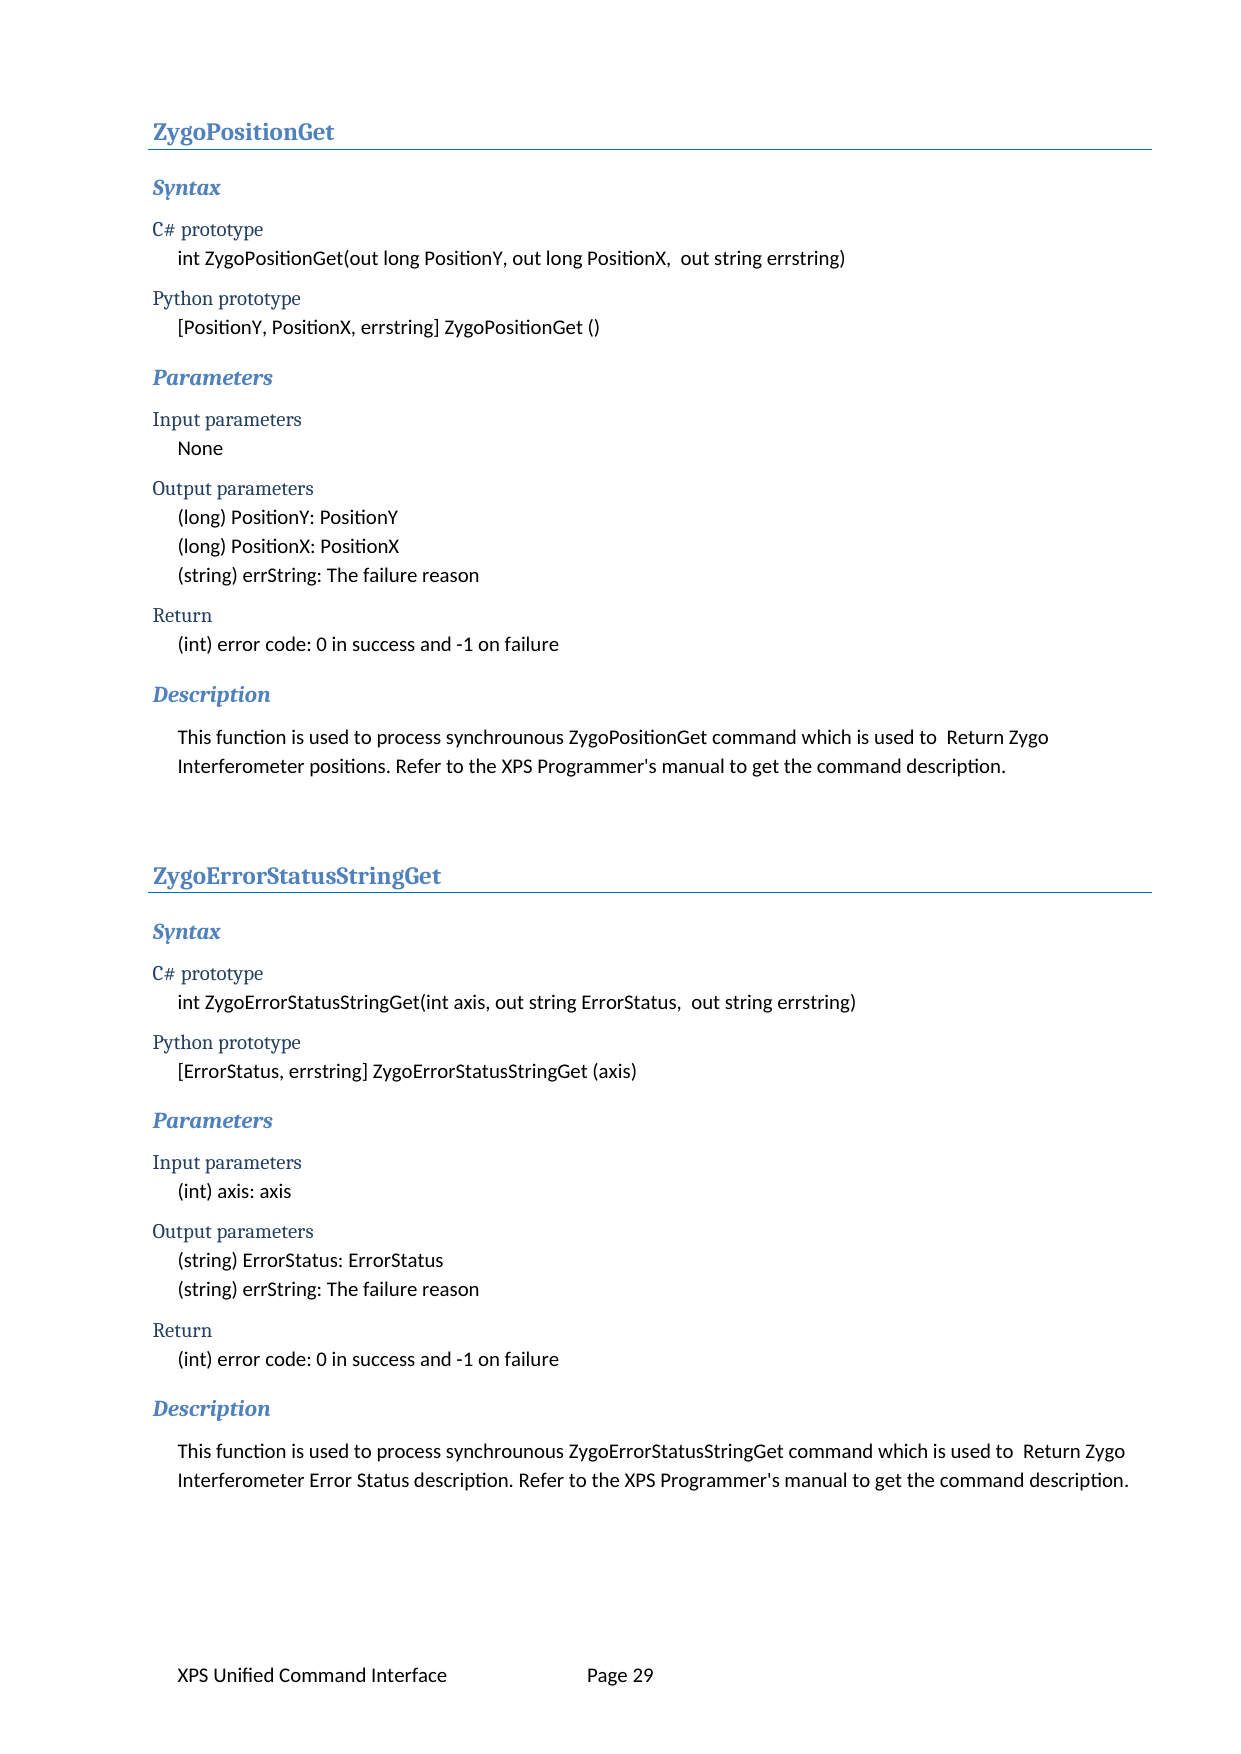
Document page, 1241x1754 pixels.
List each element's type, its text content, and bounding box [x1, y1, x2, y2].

text This function is used to process synchrounous ZygoErrorStatusStringGet command which is used to Return Zygo Interferometer Error Status description. Refer to the XPS Programmer's manual to get the command description. [177, 1438, 1152, 1493]
text (int) error code: 0 in success and -1 on failure [177, 1346, 1152, 1371]
text (string) errString: The failure reason [177, 562, 1152, 588]
subtitle C# prototype [148, 218, 1152, 242]
subtitle C# prototype [148, 961, 1152, 985]
text [ErrorStatus, errstring] ZygoErrorStatusStringGet (axis) [177, 1058, 1152, 1083]
text [PositionY, PositionX, errstring] ZygoPositionGet () [177, 314, 1152, 340]
text (long) PositionX: PositionX [177, 533, 1152, 558]
text None [177, 435, 1152, 460]
text (int) error code: 0 in success and -1 on failure [177, 631, 1152, 657]
text int ZygoErrorStatusStringGet(int axis, out string ErrorStatus, out string errstring) [177, 989, 1152, 1014]
text (long) PositionY: PositionY [177, 504, 1152, 529]
subtitle ZygoErrorStatusStringGet [148, 862, 1152, 892]
subtitle Python prototype [148, 287, 1152, 311]
text (string) errString: The failure reason [177, 1277, 1152, 1302]
subtitle Return [148, 1318, 1152, 1342]
text (string) ErrorStatus: ErrorStatus [177, 1247, 1152, 1273]
text (int) axis: axis [177, 1178, 1152, 1204]
subtitle Input parameters [148, 407, 1152, 431]
subtitle Parameters [148, 364, 1152, 391]
subtitle Output parameters [148, 476, 1152, 500]
subtitle Input parameters [148, 1151, 1152, 1175]
text int ZygoPositionGet(out long PositionY, out long PositionX, out string errstring) [177, 245, 1152, 271]
subtitle Syntax [148, 919, 1152, 945]
subtitle ZygoPositionGet [148, 118, 1152, 149]
subtitle Output parameters [148, 1220, 1152, 1244]
text This function is used to process synchrounous ZygoPositionGet command which is used to Return Zygo Interferometer positions. Refer to the XPS Programmer's manual to get the command description. [177, 724, 1152, 779]
subtitle Description [148, 681, 1152, 708]
subtitle Python prototype [148, 1031, 1152, 1054]
subtitle Syntax [148, 175, 1152, 202]
subtitle Description [148, 1396, 1152, 1422]
subtitle Parameters [148, 1108, 1152, 1134]
subtitle Return [148, 604, 1152, 628]
